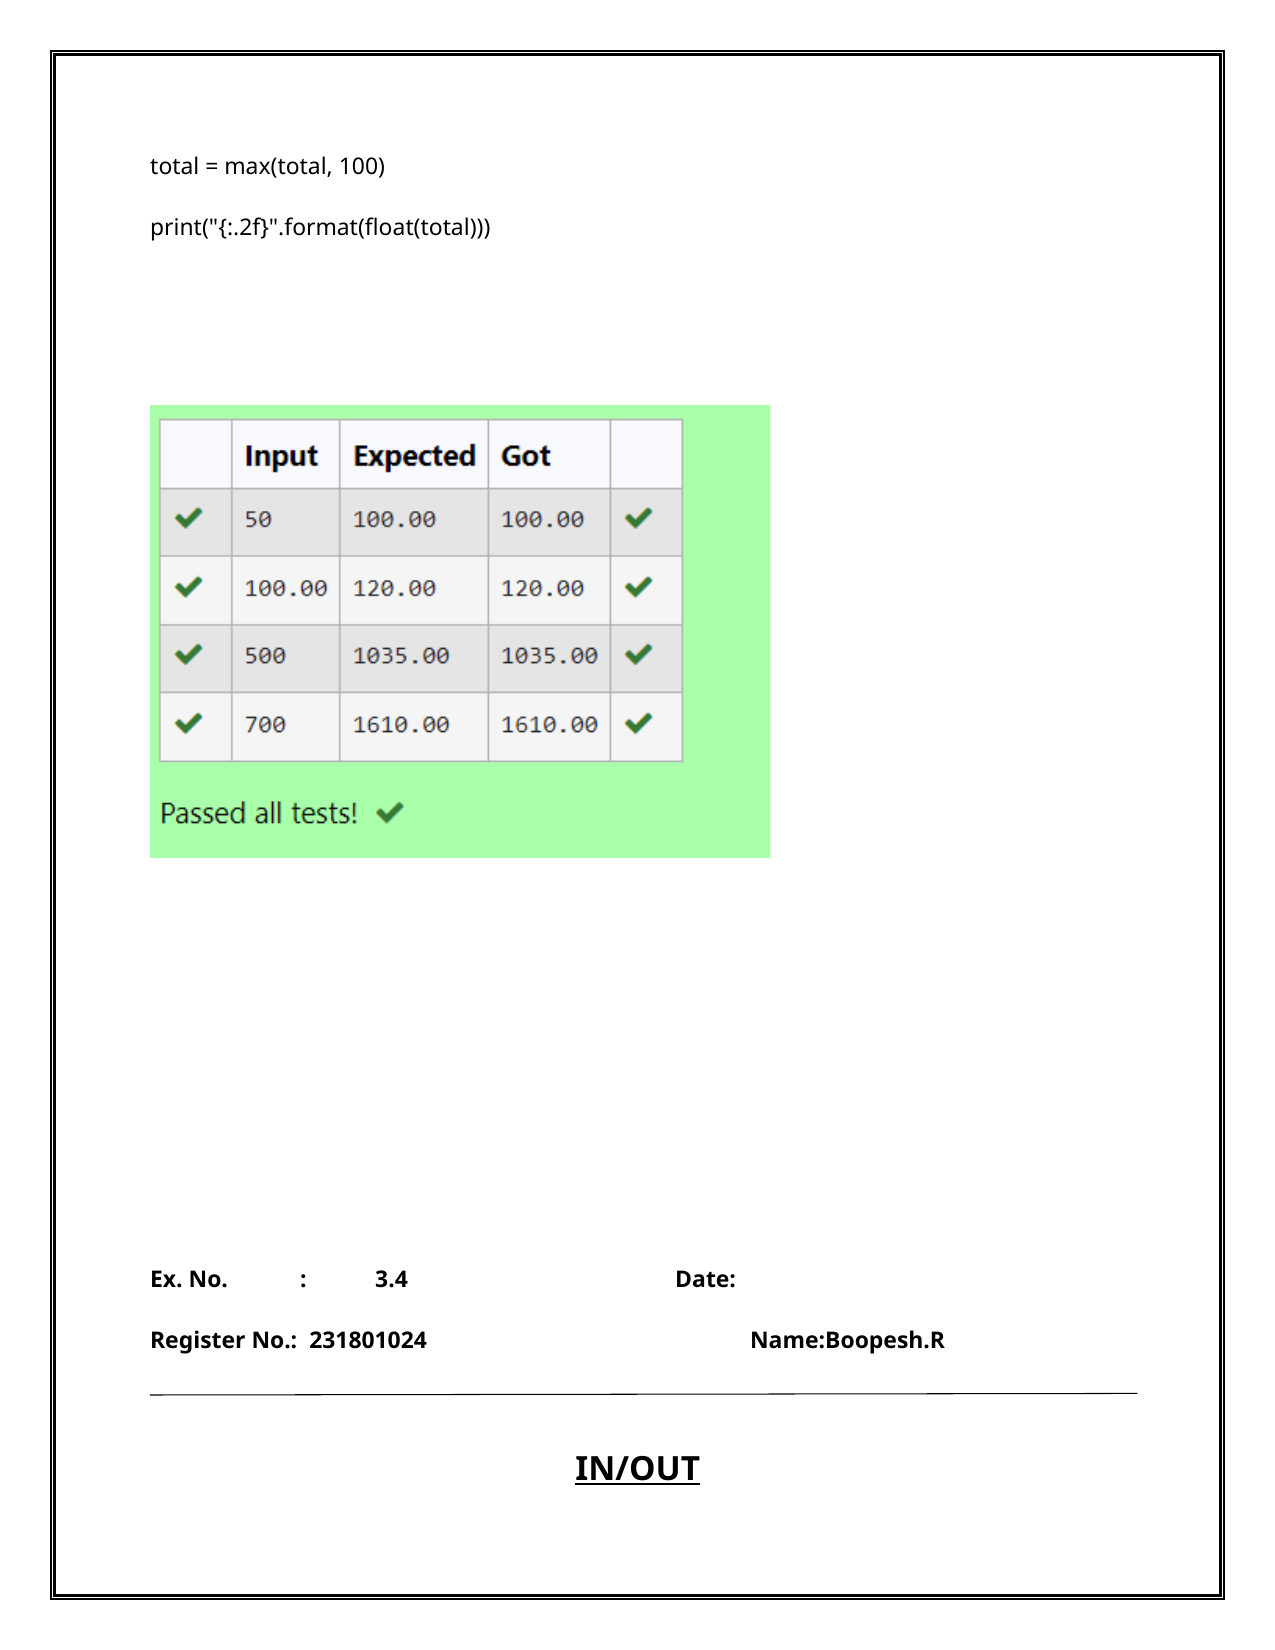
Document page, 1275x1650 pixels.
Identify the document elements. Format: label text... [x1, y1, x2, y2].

text Register No.: 231801024 Name:Boopesh.R [150, 1324, 1125, 1355]
text Ex. No. : 3.4 Date: [150, 1263, 1125, 1294]
text IN/OUT [150, 1444, 1125, 1490]
picture [150, 405, 771, 858]
text total = max(total, 100) [150, 150, 1125, 181]
text print("{:.2f}".format(float(total))) [150, 210, 1125, 242]
